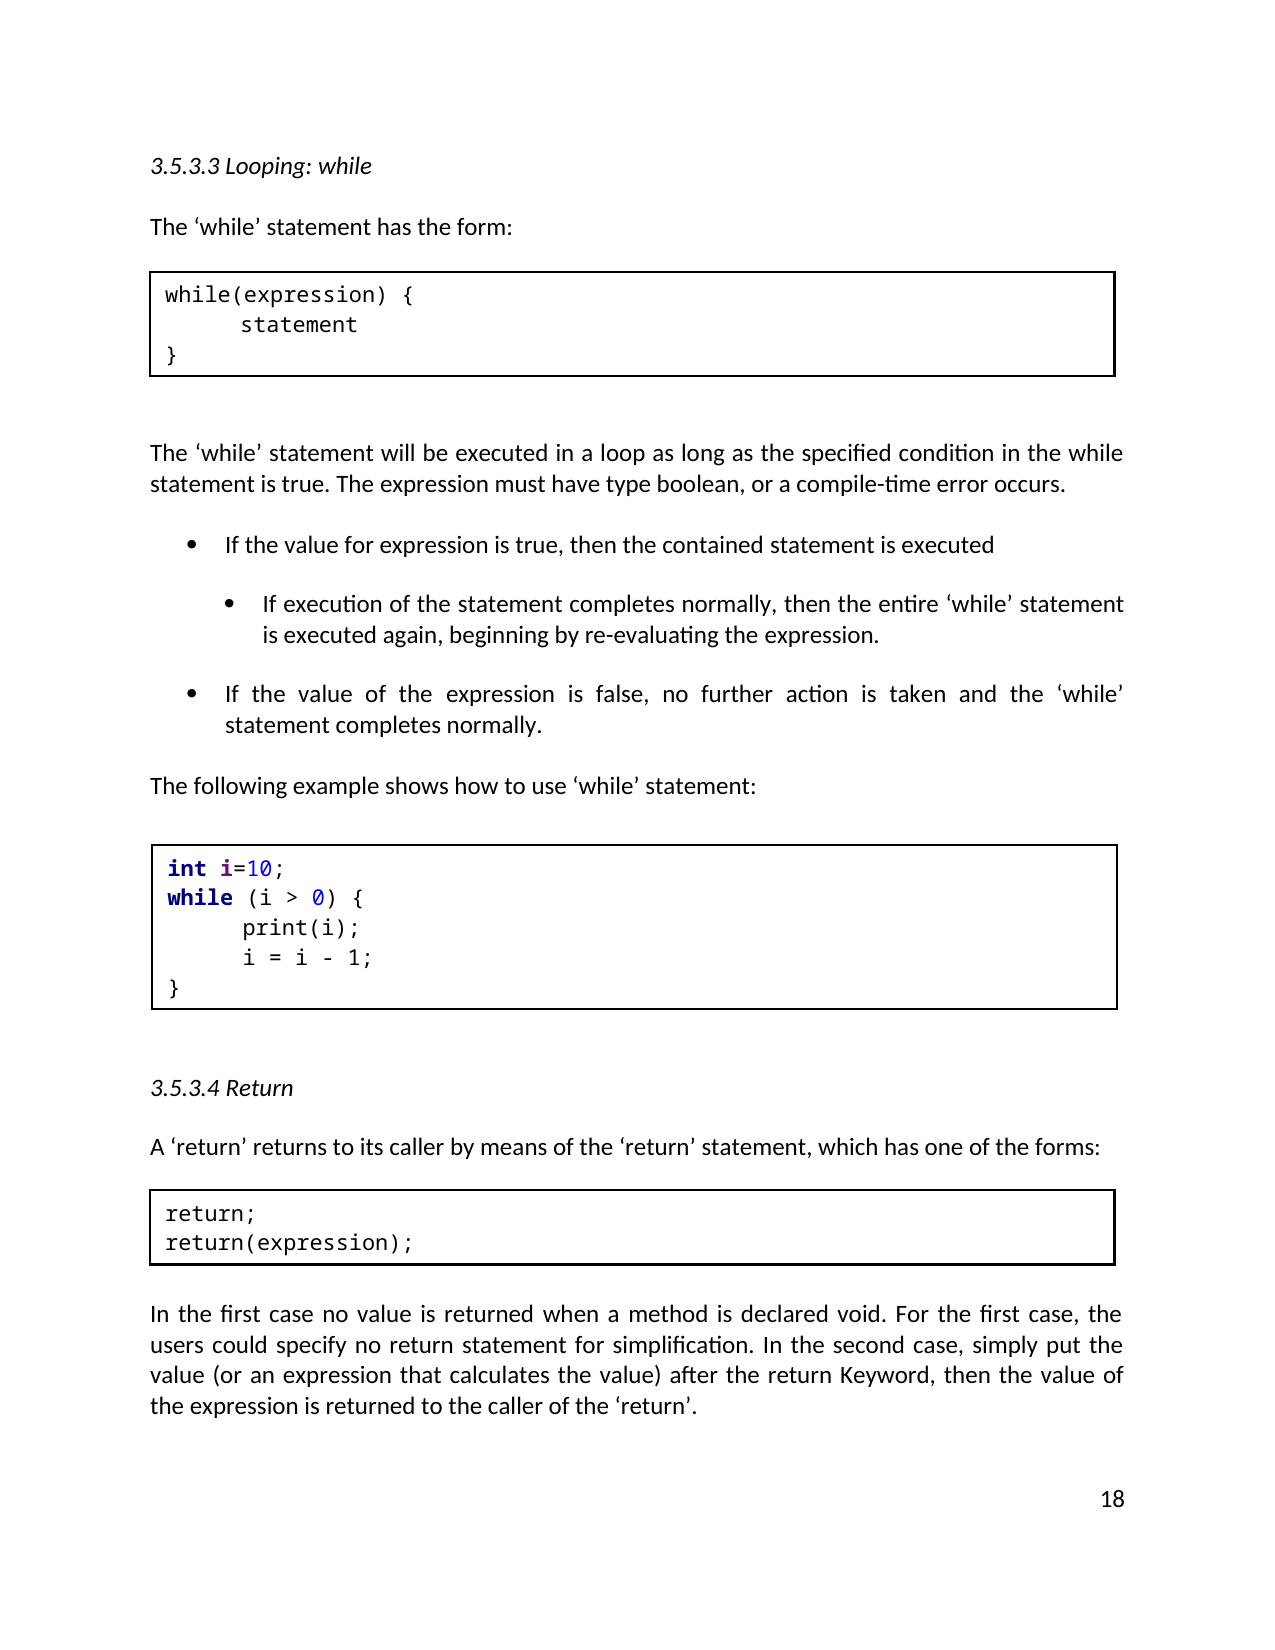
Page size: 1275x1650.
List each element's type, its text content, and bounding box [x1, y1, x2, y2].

text The following example shows how to use ‘while’ statement: [150, 770, 1125, 801]
list If the value for expression is true, then the contained statement is executed [187, 529, 1125, 559]
text In the first case no value is returned when a method is declared void. For the first case, the users could specify no return statement for simplification. In the second case, simply put the value (or an expression that calculates the value) after the return Keyword, then the value of the expression is returned to the caller of the ‘return’. [150, 1299, 1125, 1421]
text A ‘return’ returns to its caller by means of the ‘return’ statement, which has one of the forms: [150, 1132, 1125, 1162]
subtitle 3.5.3.4 Return [150, 1072, 1125, 1103]
text The ‘while’ statement has the form: [150, 211, 1125, 242]
subtitle 3.5.3.3 Looping: while [150, 150, 1125, 181]
text The ‘while’ statement will be executed in a loop as long as the specified condition in the while statement is true. The expression must have type boolean, or a compile-time error occurs. [150, 437, 1125, 498]
list If the value of the expression is false, no further action is taken and the ‘while’ statement completes normally. [187, 679, 1125, 740]
list If execution of the statement completes normally, then the entire ‘while’ statement is executed again, beginning by re-evaluating the expression. [225, 588, 1125, 649]
